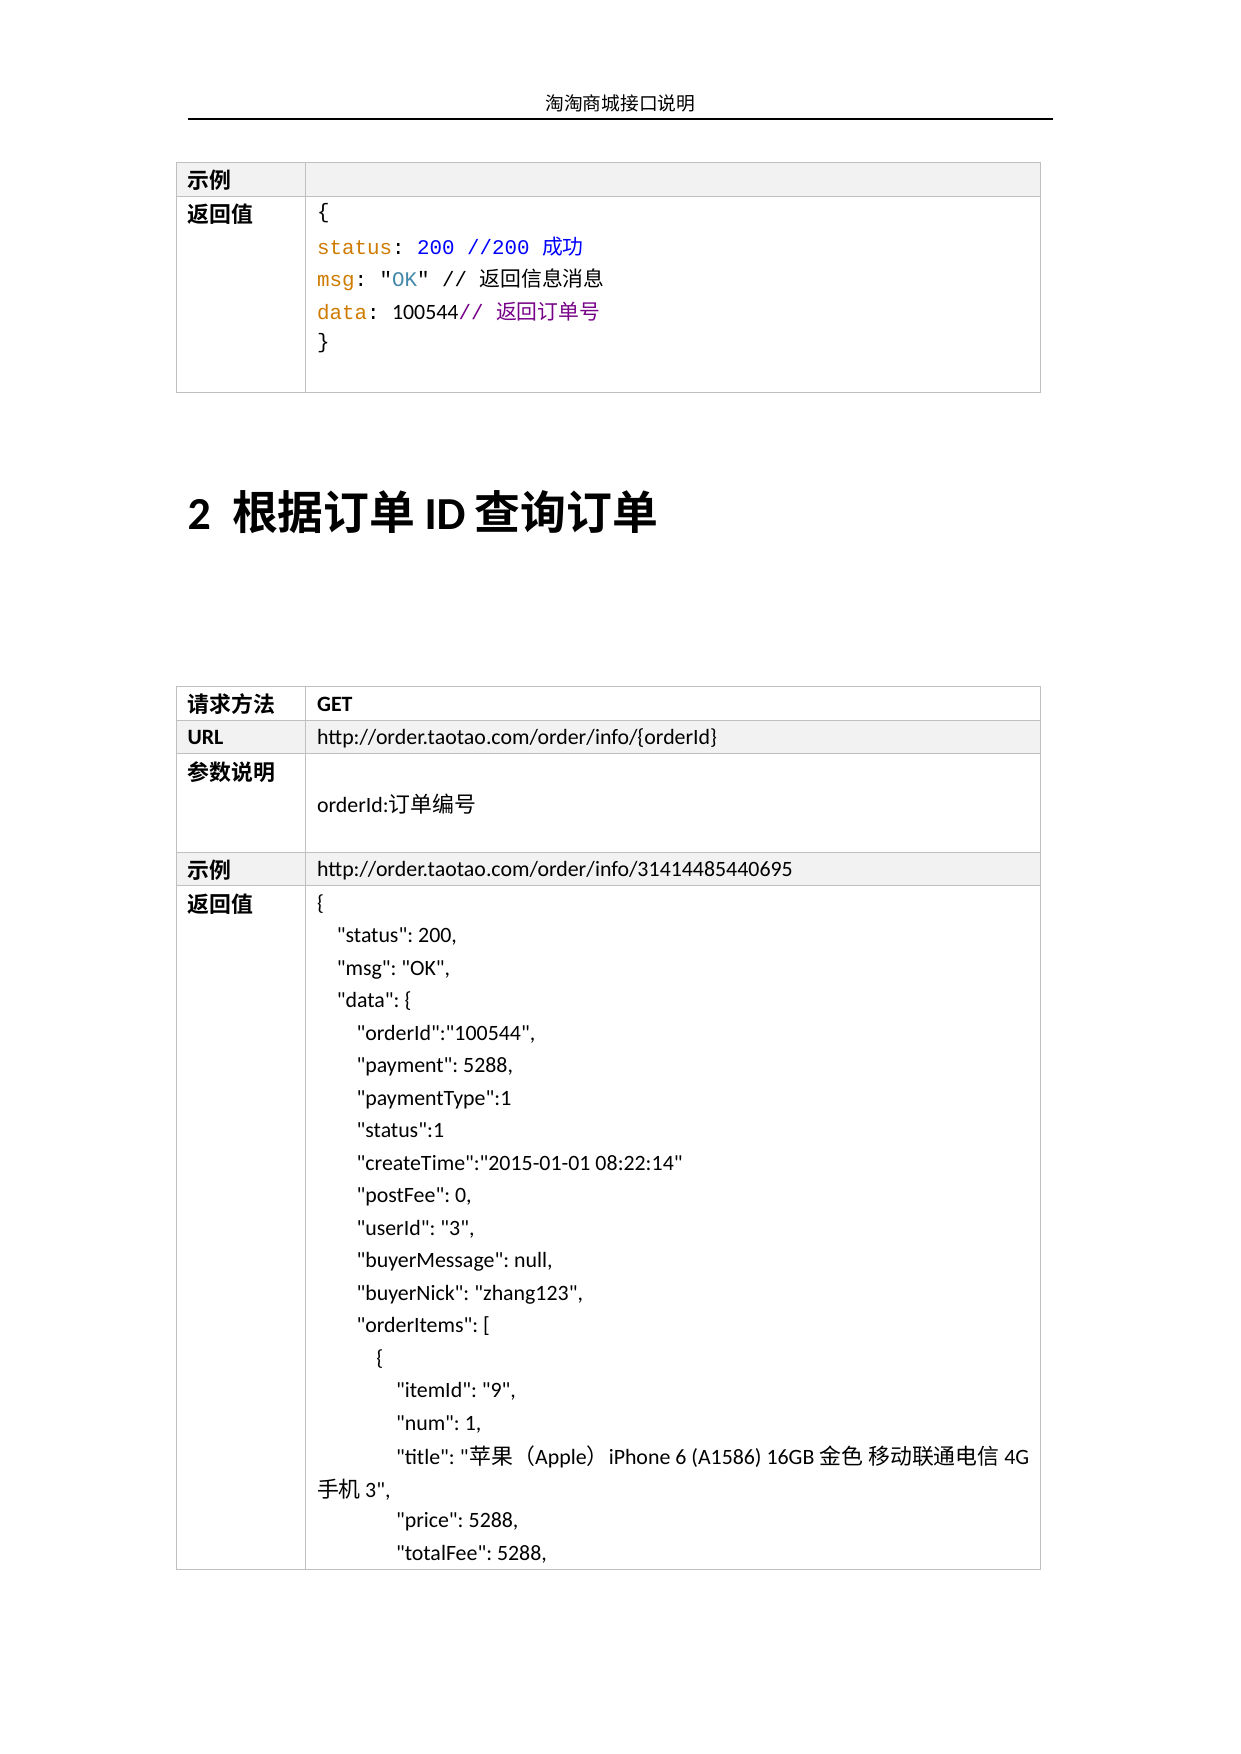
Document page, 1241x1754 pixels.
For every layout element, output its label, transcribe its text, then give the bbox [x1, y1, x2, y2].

table_cell 返回值 [177, 197, 305, 392]
table_cell 示例 [177, 853, 305, 885]
table_cell 示例 [177, 163, 305, 196]
table_cell orderId:订单编号 [306, 754, 1040, 852]
table_cell 参数说明 [177, 754, 305, 852]
table_cell [306, 163, 1040, 196]
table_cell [306, 886, 1040, 1569]
table_header 请求方法 [177, 687, 305, 719]
table_cell { status: 200 //200 成功 msg: "OK" // 返回信息消息 data: 100544// 返回订单号 } [306, 197, 1040, 392]
table_cell http://order.taotao.com/order/info/31414485440695 [306, 853, 1040, 885]
table_cell 返回值 [177, 886, 305, 1569]
table_cell http://order.taotao.com/order/info/{orderId} [306, 721, 1040, 753]
table_cell URL [177, 721, 305, 753]
table_header GET [306, 687, 1040, 719]
subtitle 根据订单ID查询订单 [187, 461, 1053, 558]
